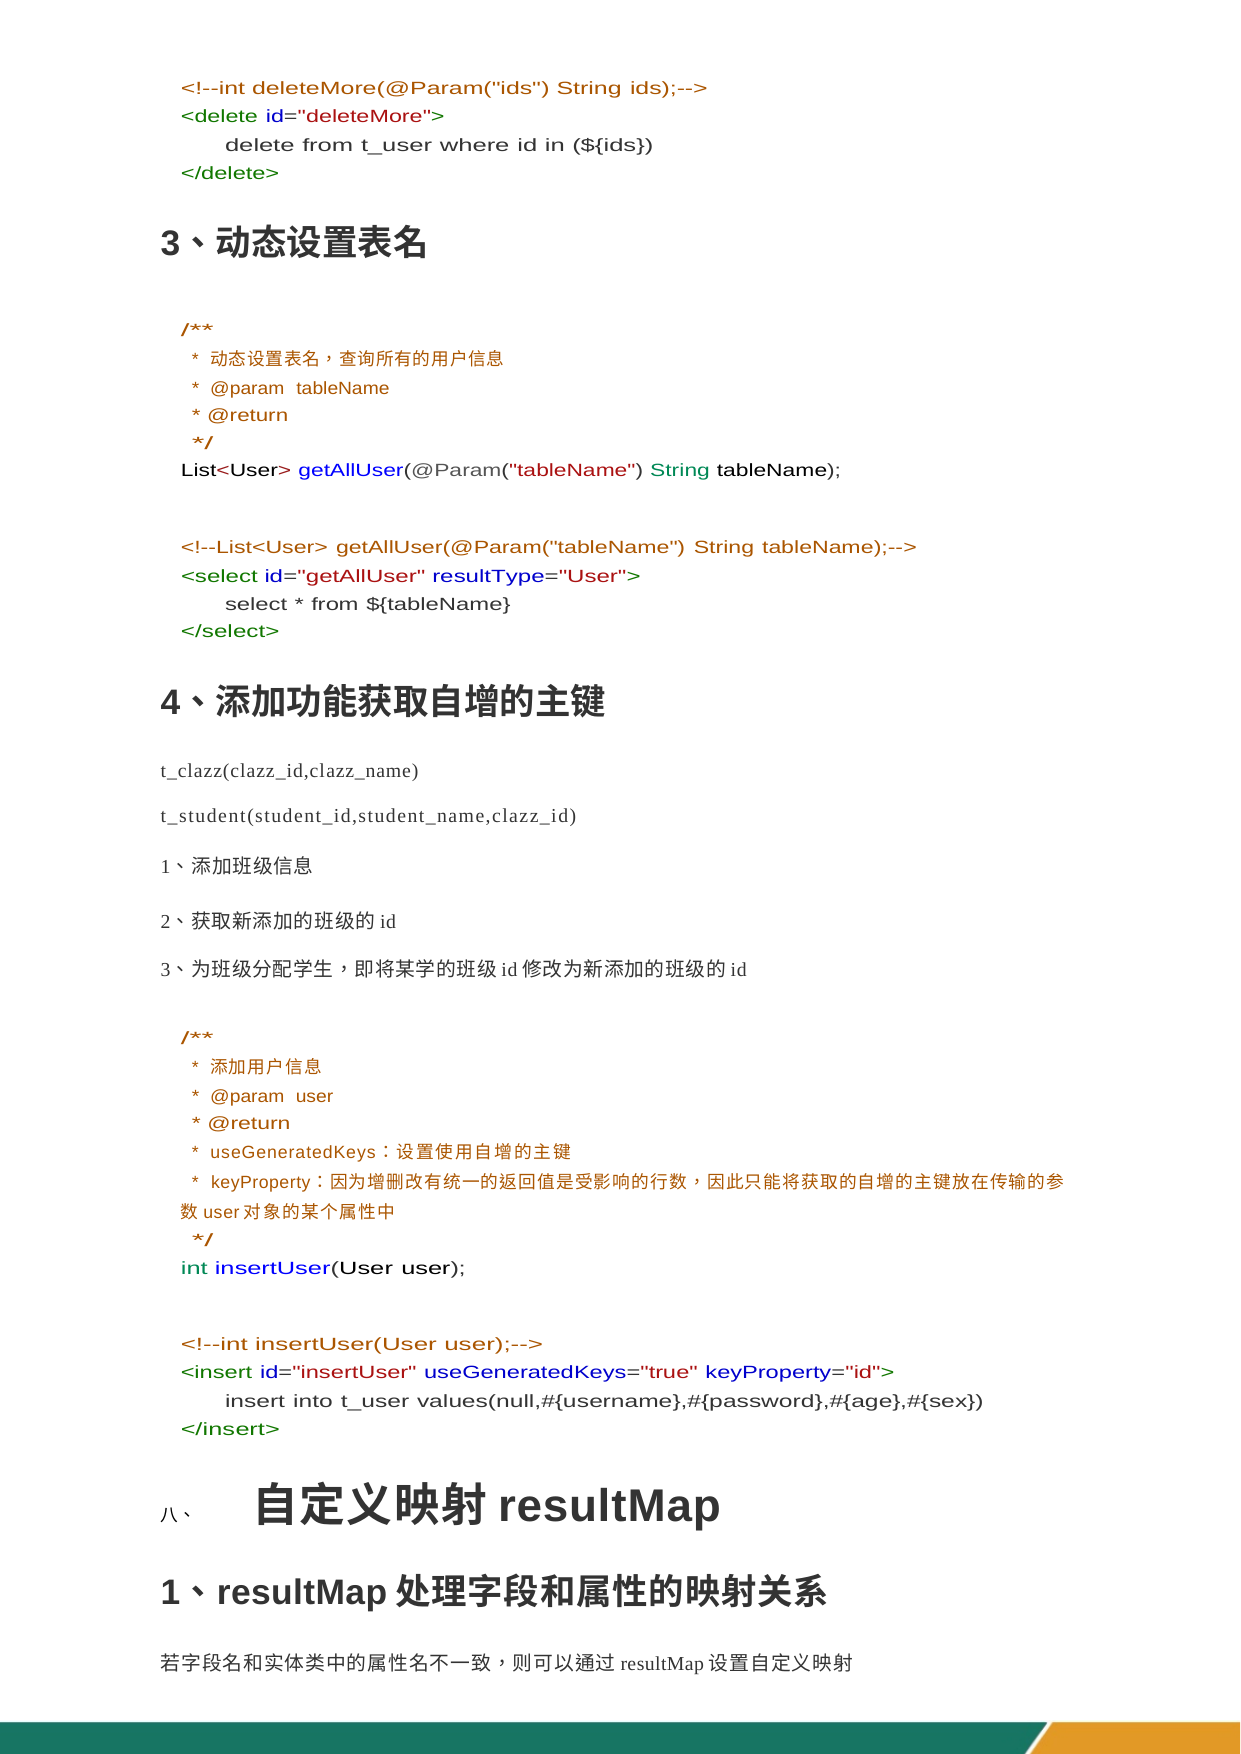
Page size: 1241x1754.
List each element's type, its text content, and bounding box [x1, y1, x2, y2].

list 自定义映射resultMap [160, 1472, 1097, 1534]
text * keyProperty：因为增删改有统一的返回值是受影响的行数，因此只能将获取的自增的主键放在传输的参数user对象的某个属性中 [181, 1169, 1067, 1223]
text List<User> getAllUser(@Param("tableName") String tableName); [181, 461, 1097, 481]
text 4、添加功能获取自增的主键 [160, 676, 1097, 724]
text 2、获取新添加的班级的id [160, 908, 1097, 935]
text 若字段名和实体类中的属性名不一致，则可以通过resultMap设置自定义映射 [160, 1649, 1097, 1676]
text </insert> [181, 1418, 1097, 1439]
text * 动态设置表名，查询所有的用户信息* @param tableName [192, 347, 507, 398]
text 1、resultMap处理字段和属性的映射关系 [160, 1567, 1097, 1615]
text * @return */ [192, 404, 297, 453]
text * useGeneratedKeys：设置使用自增的主键 [192, 1141, 1097, 1164]
text /** [181, 319, 1097, 340]
text <!--List<User> getAllUser(@Param("tableName") String tableName);--> [181, 537, 1097, 557]
text * 添加用户信息 [192, 1054, 1097, 1078]
text delete from t_user where id in (${ids}) [225, 134, 1097, 155]
text <select id="getAllUser" resultType="User"> select * from ${tableName} [181, 565, 649, 614]
text </delete> [181, 162, 1097, 183]
text 3、为班级分配学生，即将某学的班级id修改为新添加的班级的id [160, 956, 1097, 983]
text insert into t_user values(null,#{username},#{password},#{age},#{sex}) [225, 1390, 1097, 1411]
text <!--int insertUser(User user);--> [181, 1334, 1097, 1354]
picture [0, 1720, 1241, 1754]
text int insertUser(User user); [181, 1257, 1097, 1278]
text * @param user * @return [192, 1086, 341, 1133]
text t_clazz(clazz_id,clazz_name) t_student(student_id,student_name,clazz_id) 1、添加班级信息 [160, 759, 585, 880]
text <insert id="insertUser" useGeneratedKeys="true" keyProperty="id"> [181, 1362, 1097, 1383]
text 3、动态设置表名 [160, 218, 1097, 266]
text </select> [181, 622, 1097, 642]
text /** [181, 1028, 1097, 1048]
text */ [192, 1229, 1097, 1250]
text <delete id="deleteMore"> [181, 106, 1097, 127]
text <!--int deleteMore(@Param("ids") String ids);--> [181, 78, 1097, 98]
